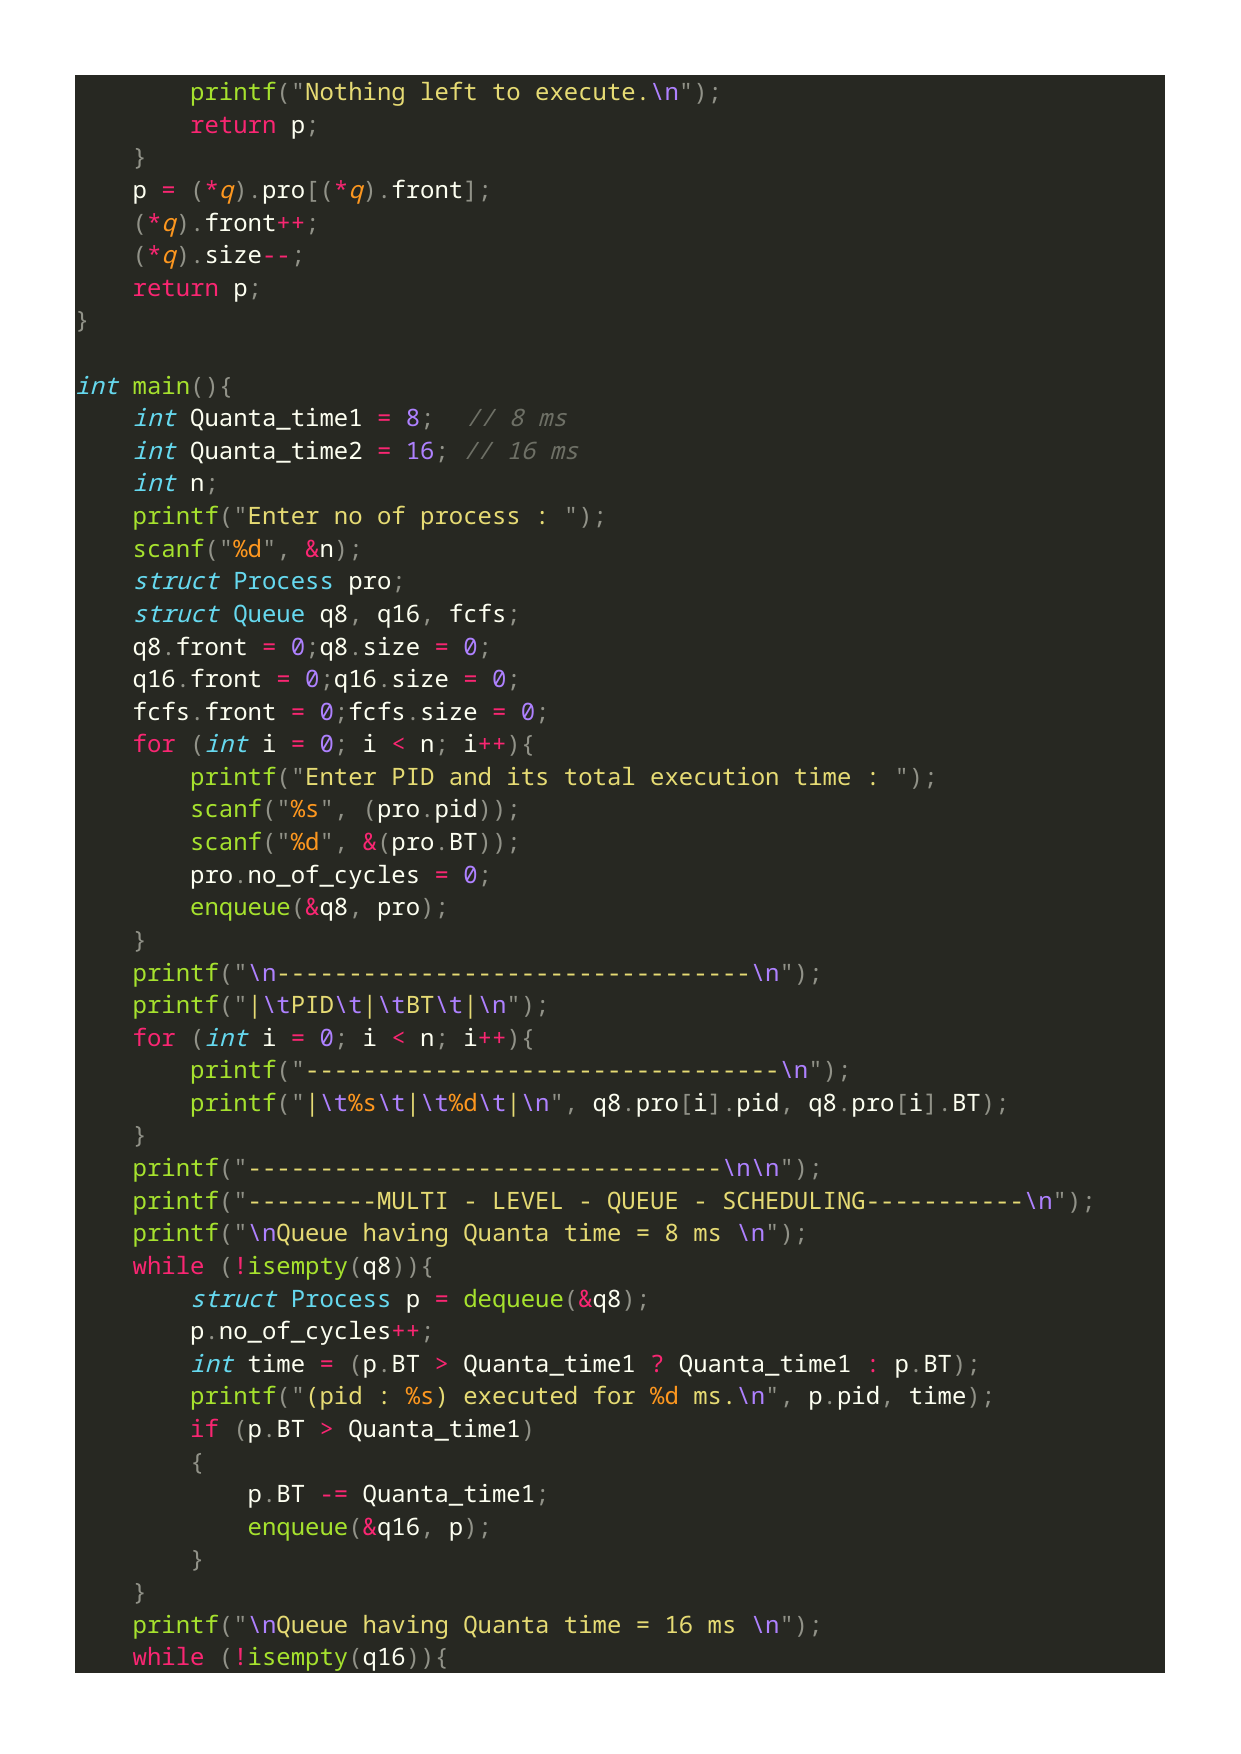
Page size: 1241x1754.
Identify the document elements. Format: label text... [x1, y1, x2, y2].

text { [75, 1444, 1165, 1477]
text printf("|\tPID\t|\tBT\t|\n"); [75, 988, 1165, 1021]
text printf("---------MULTI - LEVEL - QUEUE - SCHEDULING-----------\n"); [75, 1183, 1165, 1216]
text p.no_of_cycles++; [75, 1314, 1165, 1347]
text int Quanta_time1 = 8; // 8 ms [75, 401, 1165, 434]
text } [75, 1118, 1165, 1151]
text if (p.BT > Quanta_time1) [75, 1412, 1165, 1444]
text while (!isempty(q16)){ [75, 1640, 1165, 1673]
text } [75, 1575, 1165, 1607]
text p.BT -= Quanta_time1; [75, 1477, 1165, 1509]
text struct Process p = dequeue(&q8); [75, 1281, 1165, 1314]
text for (int i = 0; i < n; i++){ [75, 1021, 1165, 1053]
text printf("---------------------------------\n\n"); [75, 1151, 1165, 1183]
text } [75, 140, 1165, 173]
text printf("|\t%s\t|\t%d\t|\n", q8.pro[i].pid, q8.pro[i].BT); [75, 1086, 1165, 1118]
text int Quanta_time2 = 16; // 16 ms [75, 434, 1165, 466]
text } [75, 1542, 1165, 1575]
text return p; [75, 271, 1165, 303]
text printf("---------------------------------\n"); [75, 1053, 1165, 1086]
text fcfs.front = 0;fcfs.size = 0; [75, 694, 1165, 727]
text p = (*q).pro[(*q).front]; [75, 173, 1165, 205]
text (*q).size--; [75, 238, 1165, 271]
text } [75, 303, 1165, 336]
text for (int i = 0; i < n; i++){ [75, 727, 1165, 760]
text q16.front = 0;q16.size = 0; [75, 662, 1165, 694]
text int main(){ [75, 368, 1165, 401]
text while (!isempty(q8)){ [75, 1249, 1165, 1281]
text (*q).front++; [75, 205, 1165, 238]
text q8.front = 0;q8.size = 0; [75, 629, 1165, 662]
text printf("\n---------------------------------\n"); [75, 955, 1165, 988]
text return p; [75, 108, 1165, 140]
text enqueue(&q8, pro); [75, 890, 1165, 923]
text printf("Enter no of process : "); [75, 499, 1165, 531]
text printf("Enter PID and its total execution time : "); [75, 760, 1165, 792]
text struct Process pro; [75, 564, 1165, 597]
text int time = (p.BT > Quanta_time1 ? Quanta_time1 : p.BT); [75, 1347, 1165, 1379]
text printf("Nothing left to execute.\n"); [75, 75, 1165, 108]
text struct Queue q8, q16, fcfs; [75, 597, 1165, 629]
text printf("\nQueue having Quanta time = 16 ms \n"); [75, 1607, 1165, 1640]
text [75, 1379, 1165, 1412]
text scanf("%s", (pro.pid)); [75, 792, 1165, 825]
text int n; [75, 466, 1165, 499]
text enqueue(&q16, p); [75, 1509, 1165, 1542]
text pro.no_of_cycles = 0; [75, 857, 1165, 890]
text scanf("%d", &(pro.BT)); [75, 825, 1165, 857]
text } [75, 923, 1165, 955]
text printf("\nQueue having Quanta time = 8 ms \n"); [75, 1216, 1165, 1249]
text scanf("%d", &n); [75, 531, 1165, 564]
